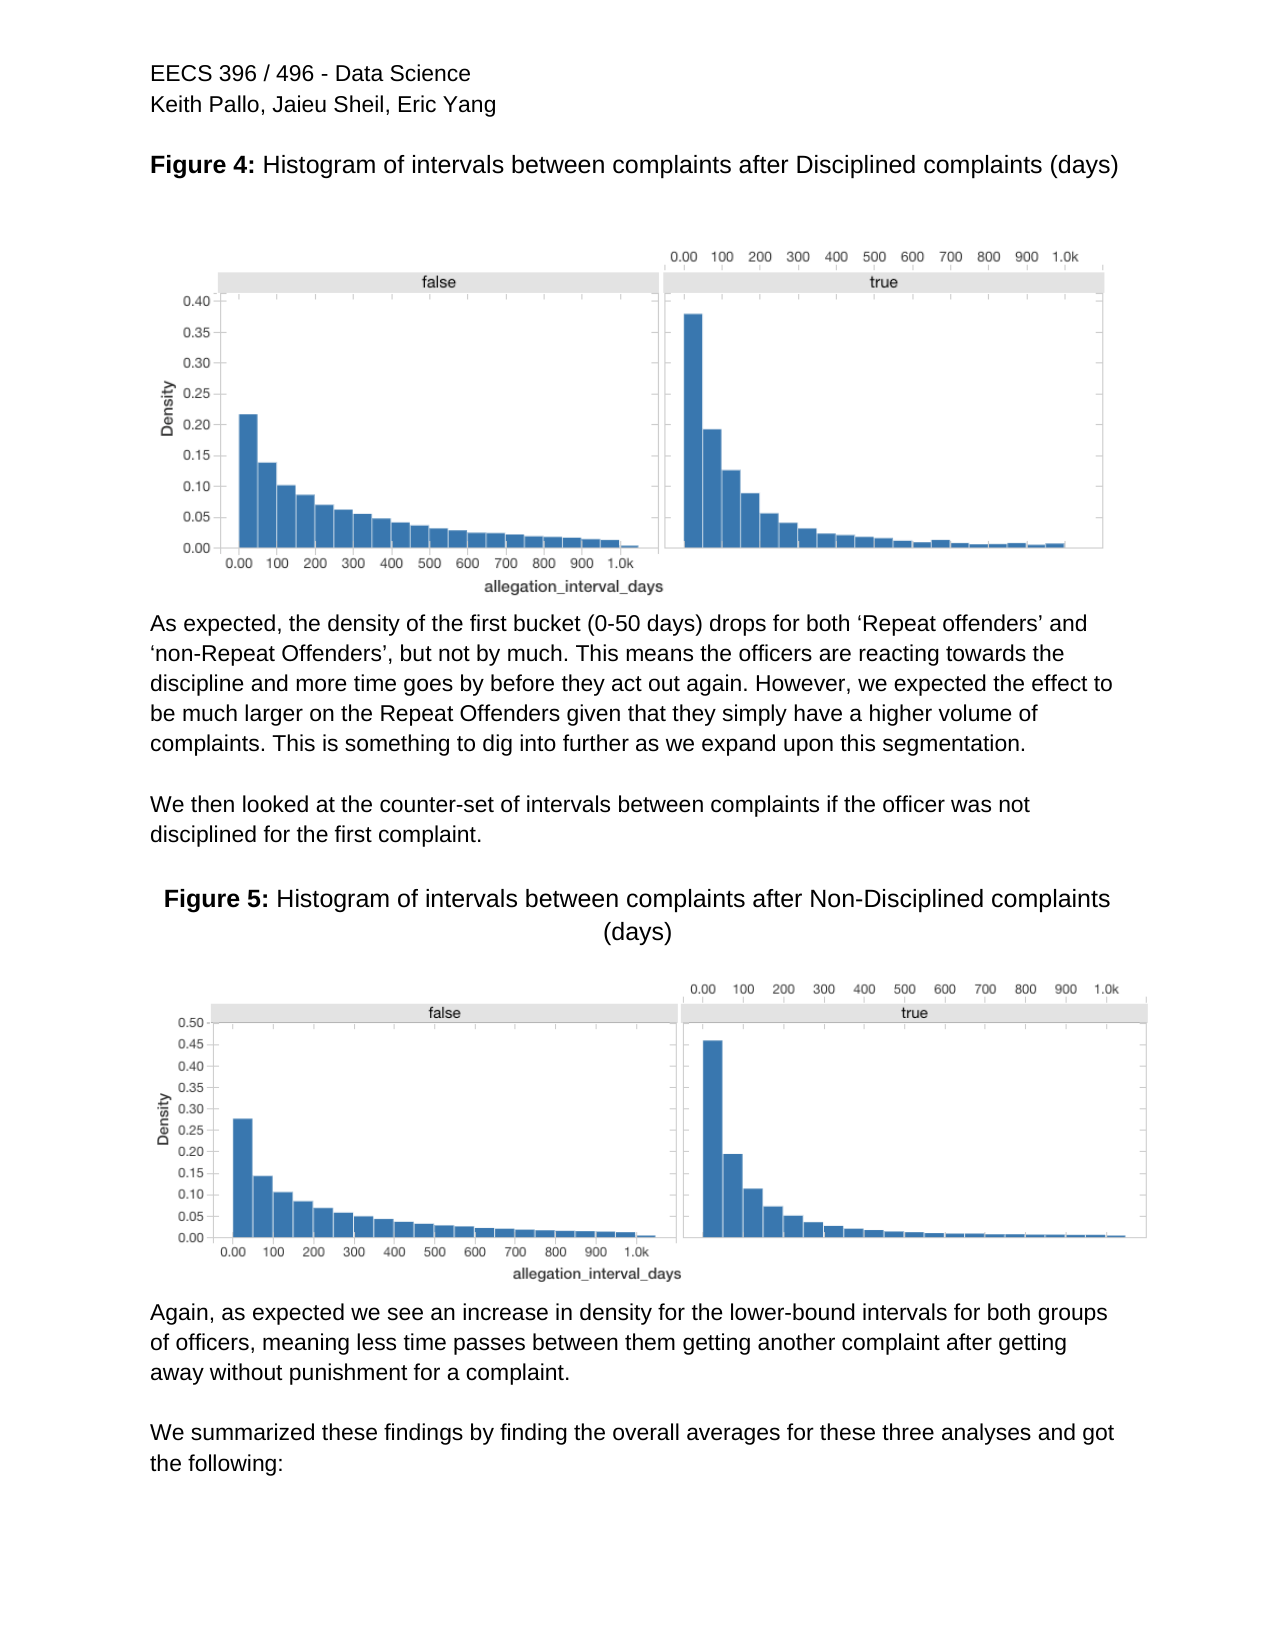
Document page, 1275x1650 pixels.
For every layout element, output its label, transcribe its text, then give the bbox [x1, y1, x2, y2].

picture [150, 950, 1160, 1295]
text We then looked at the counter-set of intervals between complaints if the officer was not disciplined for the first complaint. [150, 791, 1125, 847]
text Figure 5: Histogram of intervals between complaints after Non-Disciplined complaints (days) [150, 884, 1125, 946]
text Again, as expected we see an increase in density for the lower-bound intervals for both groups of officers, meaning less time passes between them getting another complaint after getting away without punishment for a complaint. [150, 1298, 1125, 1385]
text As expected, the density of the first bucket (0-50 days) drops for both ‘Repeat offenders’ and ‘non-Repeat Offenders’, but not by much. This means the officers are reacting towards the discipline and more time goes by before they act out again. However, we expected the effect to be much larger on the Repeat Offenders given that they simply have a higher volume of complaints. This is something to dig into further as we expand upon this segmentation. [150, 609, 1125, 757]
text Figure 4: Histogram of intervals between complaints after Disciplined complaints (days) [150, 150, 1125, 179]
text We summarized these findings by finding the overall averages for these three analyses and got the following: [150, 1419, 1125, 1476]
picture [150, 216, 1125, 606]
